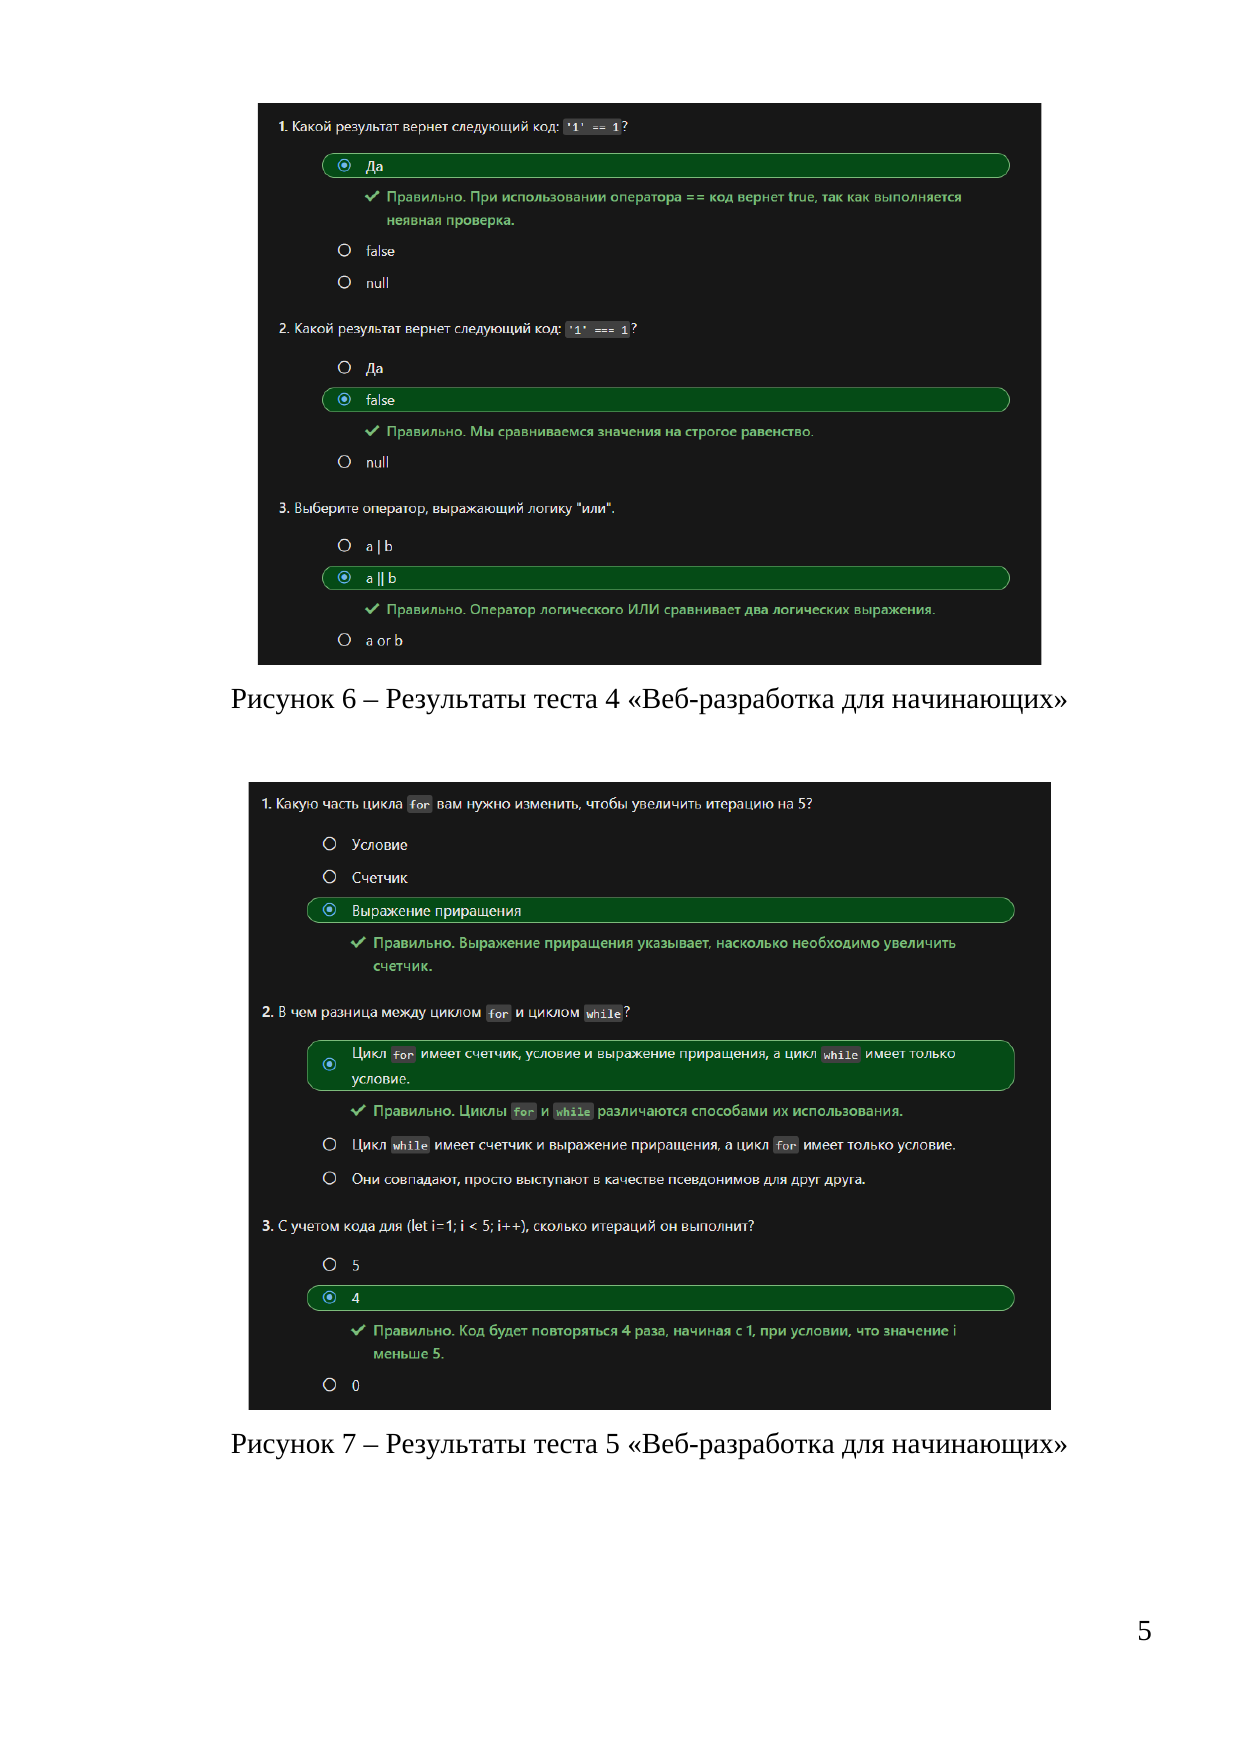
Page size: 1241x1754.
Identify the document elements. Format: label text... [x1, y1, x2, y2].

text Рисунок 6 – Результаты теста 4 «Веб-разработка для начинающих» [148, 681, 1152, 715]
text Рисунок 7 – Результаты теста 5 «Веб-разработка для начинающих» [148, 1426, 1152, 1460]
picture [257, 103, 1042, 665]
picture [248, 782, 1051, 1410]
